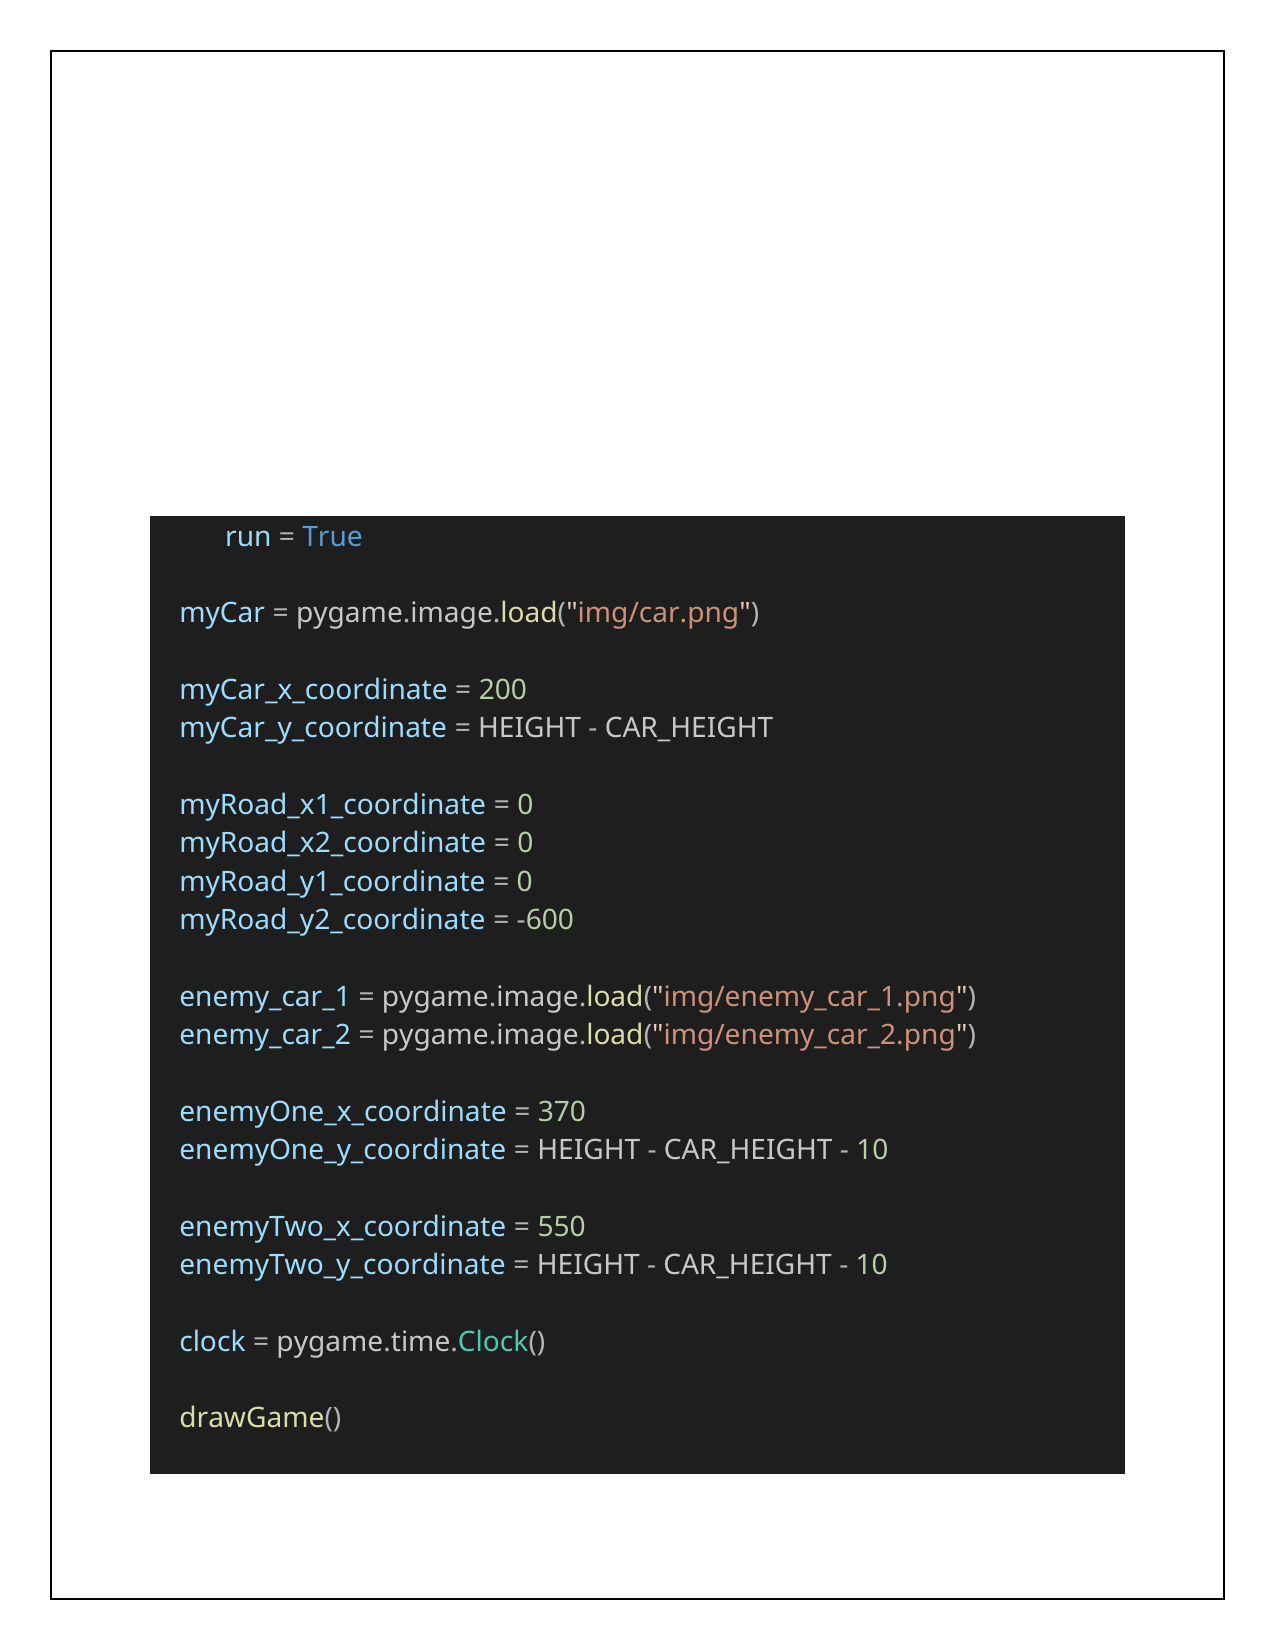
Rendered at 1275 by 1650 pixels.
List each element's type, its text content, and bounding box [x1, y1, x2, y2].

text clock = pygame.time.Clock() [150, 1321, 1125, 1359]
text myRoad_x1_coordinate = 0 [150, 784, 1125, 823]
text enemyTwo_x_coordinate = 550 [150, 1206, 1125, 1244]
text myCar_x_coordinate = 200 [150, 669, 1125, 708]
text myCar = pygame.image.load("img/car.png") [150, 593, 1125, 631]
text enemyOne_y_coordinate = HEIGHT - CAR_HEIGHT - 10 [150, 1129, 1125, 1168]
text myRoad_y1_coordinate = 0 [150, 861, 1125, 899]
text drawGame() [150, 1398, 1125, 1436]
text myRoad_x2_coordinate = 0 [150, 823, 1125, 861]
text enemyOne_x_coordinate = 370 [150, 1091, 1125, 1129]
text enemy_car_1 = pygame.image.load("img/enemy_car_1.png") [150, 976, 1125, 1014]
text enemy_car_2 = pygame.image.load("img/enemy_car_2.png") [150, 1014, 1125, 1053]
text enemyTwo_y_coordinate = HEIGHT - CAR_HEIGHT - 10 [150, 1244, 1125, 1283]
text run = True [150, 516, 1125, 554]
text myRoad_y2_coordinate = -600 [150, 899, 1125, 938]
text myCar_y_coordinate = HEIGHT - CAR_HEIGHT [150, 708, 1125, 746]
